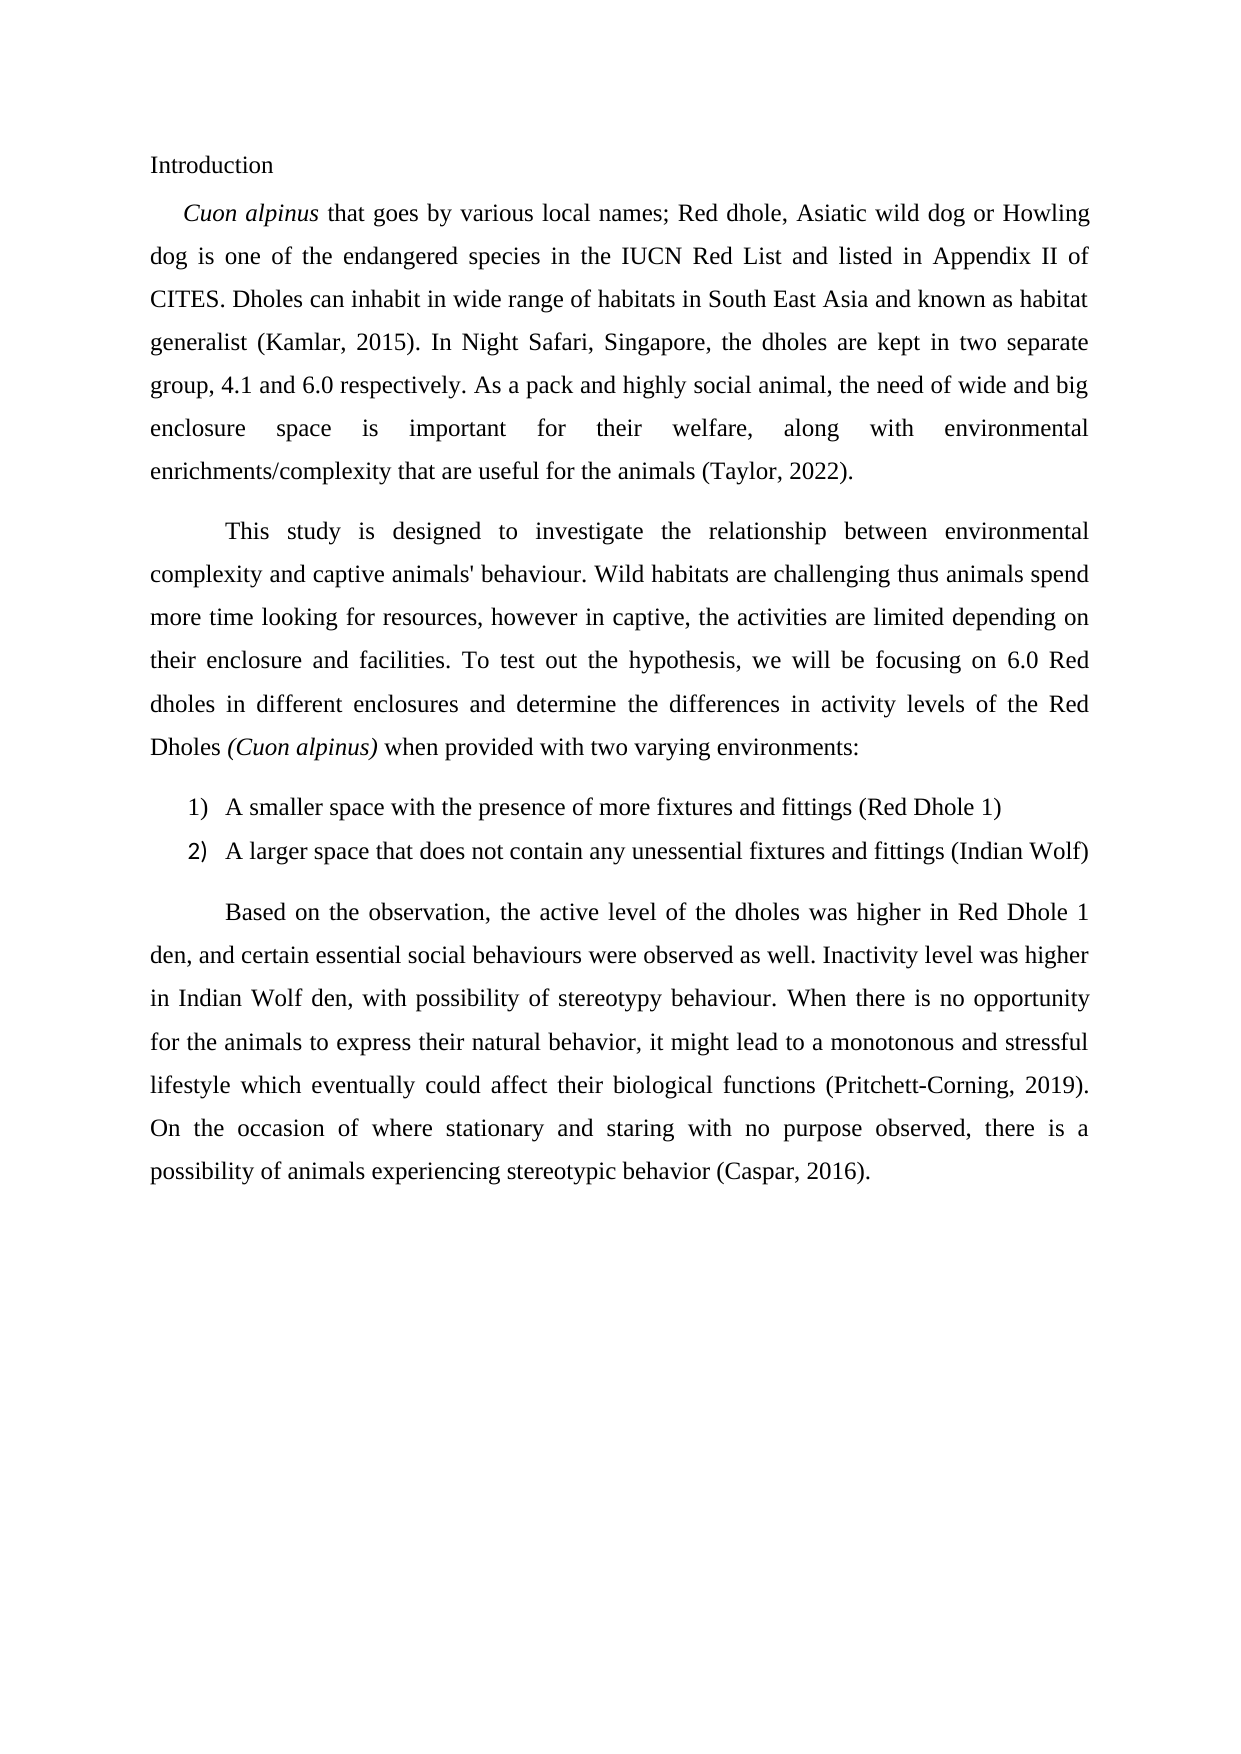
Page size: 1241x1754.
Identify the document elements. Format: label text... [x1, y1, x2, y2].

list A smaller space with the presence of more fixtures and fittings (Red Dhole 1) [187, 792, 1090, 820]
text Introduction [150, 150, 1090, 179]
text Cuon alpinus that goes by various local names; Red dhole, Asiatic wild dog or Howling dog is one of the endangered species in the IUCN Red List and listed in Appendix II of CITES. Dholes can inhabit in wide range of habitats in South East Asia and known as habitat generalist (Kamlar, 2015). In Night Safari, Singapore, the dholes are kept in two separate group, 4.1 and 6.0 respectively. As a pack and highly social animal, the need of wide and big enclosure space is important for their welfare, along with environmental enrichments/complexity that are useful for the animals (Taylor, 2022). [150, 198, 1090, 485]
text Based on the observation, the active level of the dholes was higher in Red Dhole 1 den, and certain essential social behaviours were observed as well. Inactivity level was higher in Indian Wolf den, with possibility of stereotypy behaviour. When there is no opportunity for the animals to express their natural behavior, it might lead to a monotonous and stressful lifestyle which eventually could affect their biological functions (Pritchett-Corning, 2019). On the occasion of where stationary and staring with no purpose observed, there is a possibility of animals experiencing stereotypic behavior (Caspar, 2016). [150, 897, 1090, 1185]
text This study is designed to investigate the relationship between environmental complexity and captive animals' behaviour. Wild habitats are challenging thus animals spend more time looking for resources, however in captive, the activities are limited depending on their enclosure and facilities. To test out the hypothesis, we will be focusing on 6.0 Red dholes in different enclosures and determine the differences in activity levels of the Red Dholes (Cuon alpinus) when provided with two varying environments: [150, 516, 1090, 761]
list A larger space that does not contain any unessential fixtures and fittings (Indian Wolf) [187, 835, 1090, 865]
